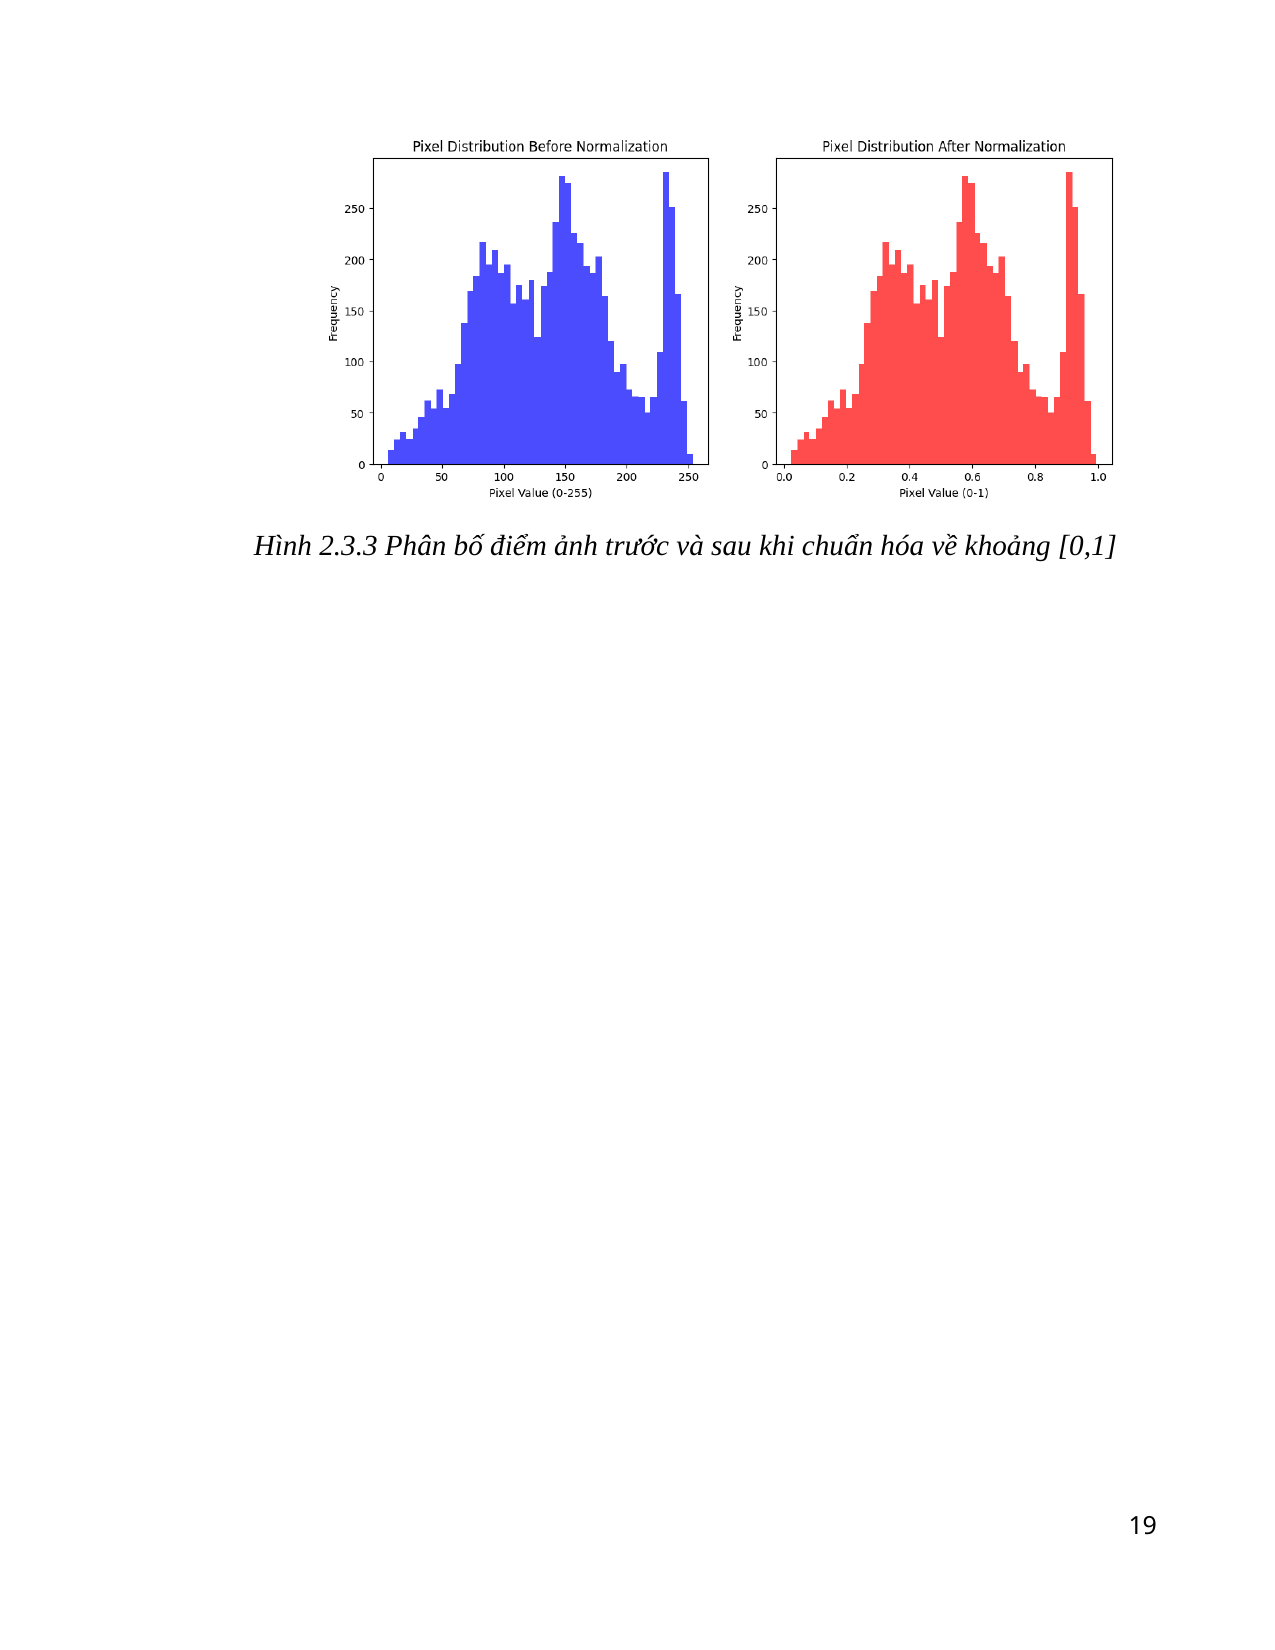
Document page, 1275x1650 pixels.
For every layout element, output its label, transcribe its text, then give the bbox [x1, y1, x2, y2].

text Hình 2.3.3 Phân bố điểm ảnh trước và sau khi chuẩn hóa về khoảng [0,1] [216, 528, 1157, 561]
picture [320, 132, 1119, 506]
